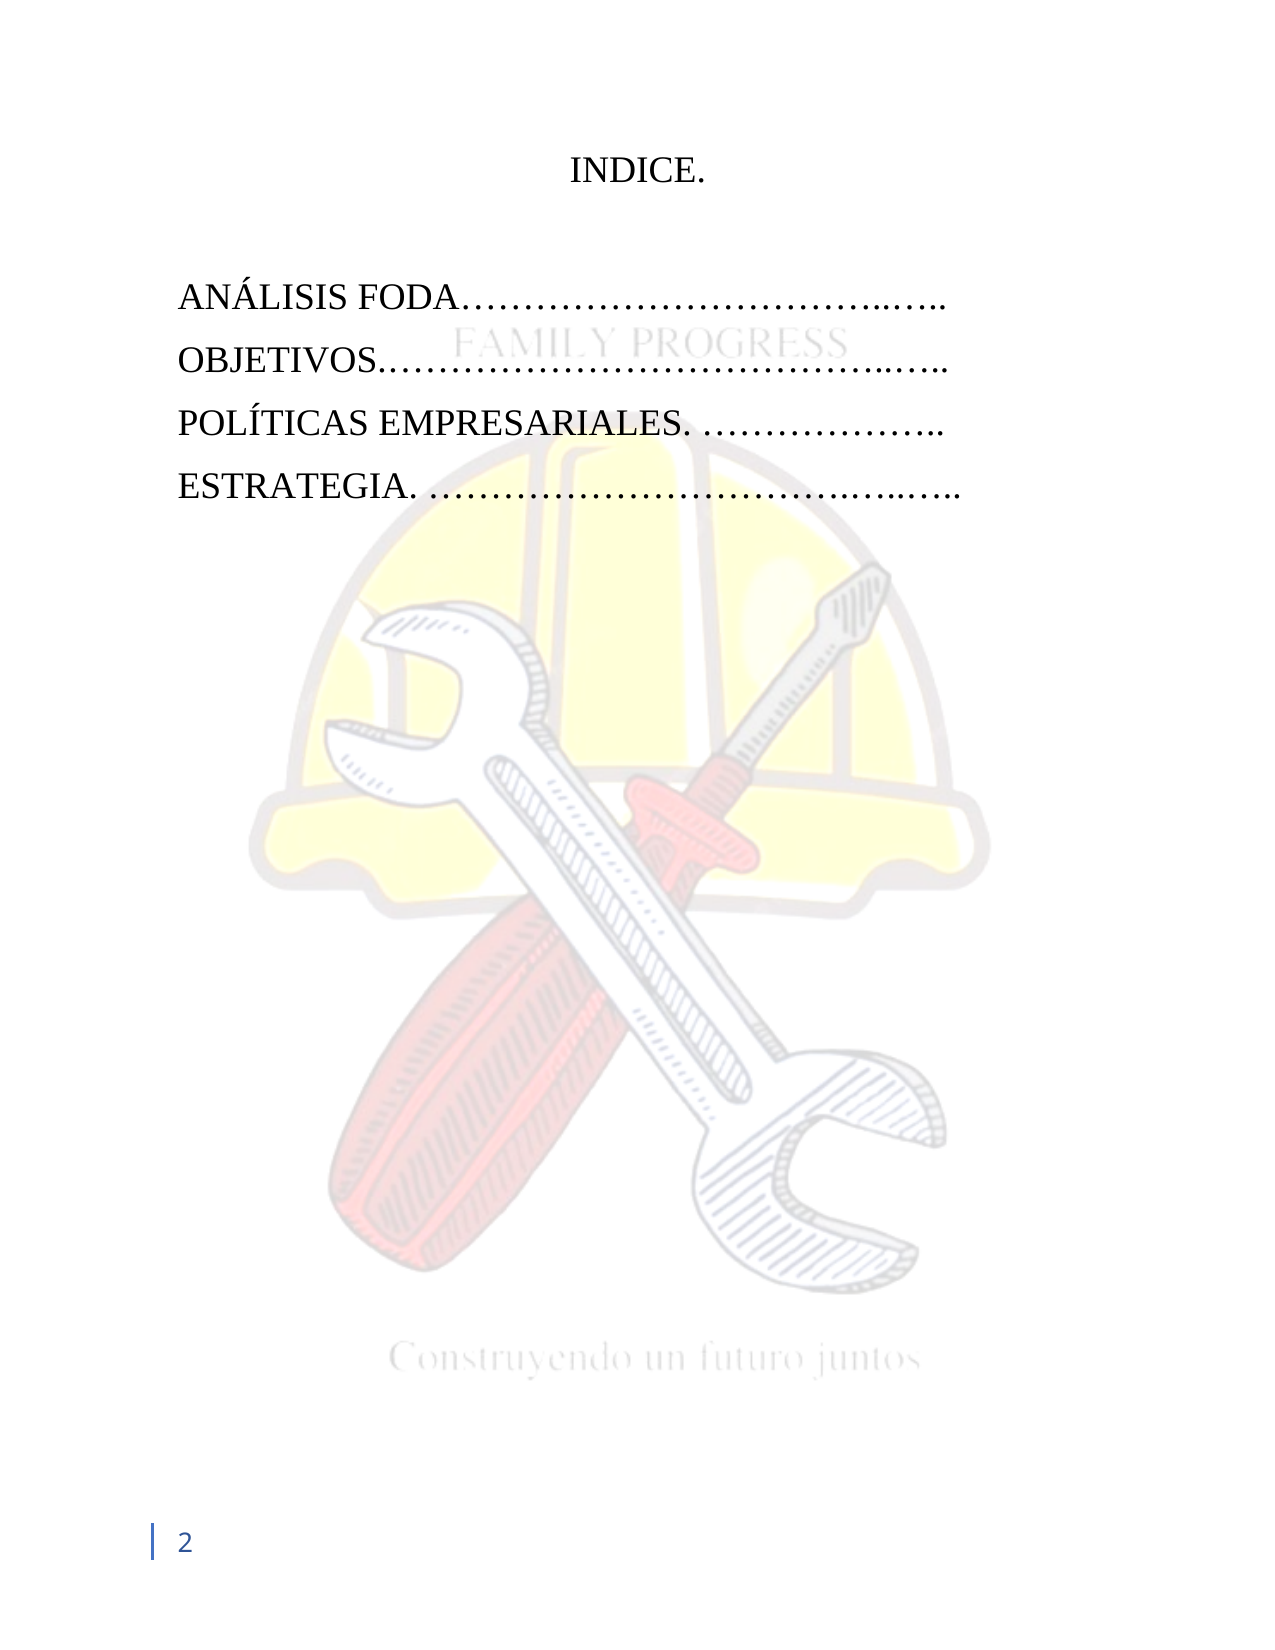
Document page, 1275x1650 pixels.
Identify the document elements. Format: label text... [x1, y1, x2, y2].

text ANÁLISIS FODA……………………………..….. [177, 274, 1098, 317]
text OBJETIVOS.…………………………………..….. [177, 337, 1098, 380]
text INDICE. [177, 148, 1098, 191]
text ESTRATEGIA. …………………………….…..….. [177, 464, 1098, 507]
text POLÍTICAS EMPRESARIALES. ……………….. [177, 401, 1098, 444]
